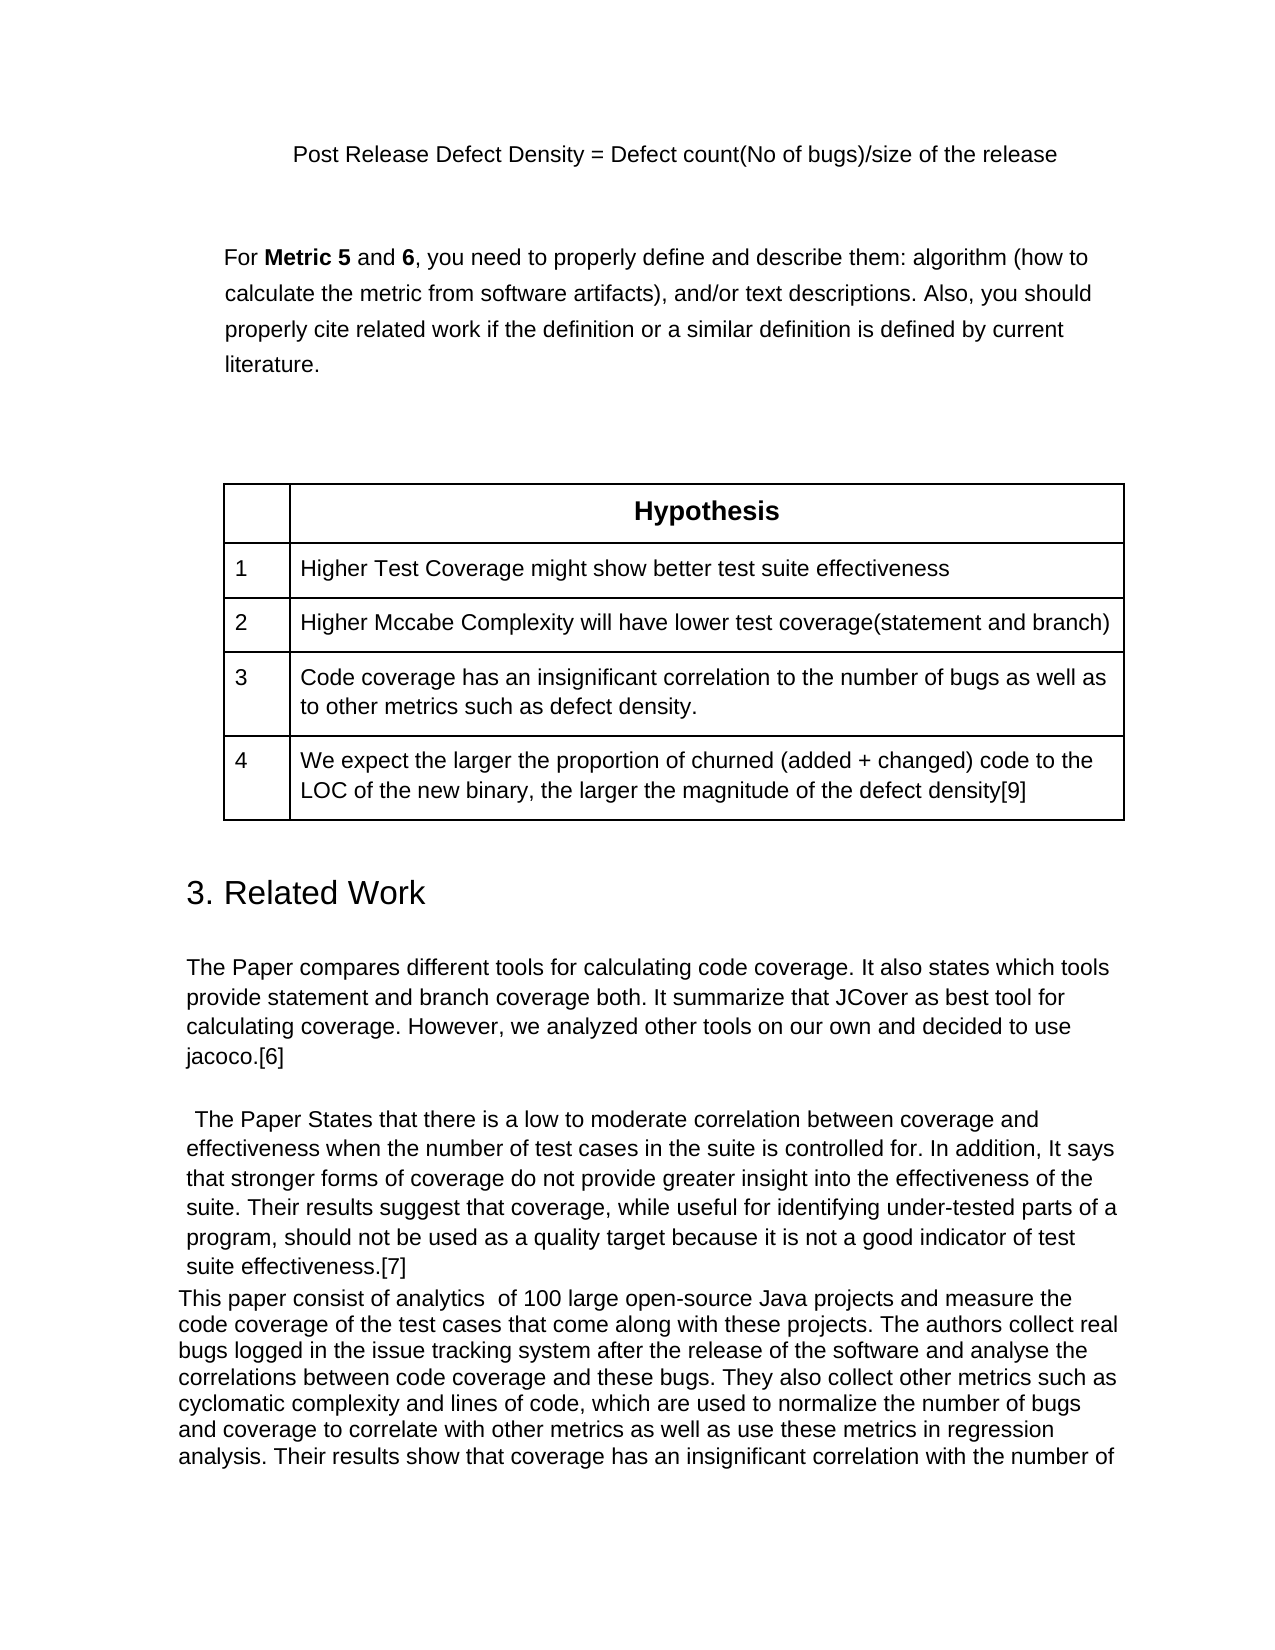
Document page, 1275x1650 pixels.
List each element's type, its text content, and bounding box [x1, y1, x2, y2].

table_cell Higher Mccabe Complexity will have lower test coverage(statement and branch) [291, 599, 1123, 651]
table_header Hypothesis [291, 485, 1123, 542]
table_cell Code coverage has an insignificant correlation to the number of bugs as well as to other metrics such as defect density. [291, 653, 1123, 735]
table_header [225, 485, 289, 542]
table_cell Higher Test Coverage might show better test suite effectiveness [291, 544, 1123, 597]
table_cell 1 [225, 544, 289, 597]
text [178, 1284, 1125, 1469]
table_cell We expect the larger the proportion of churned (added + changed) code to the LOC of the new binary, the larger the magnitude of the defect density[9] [291, 737, 1123, 819]
text For ​Metric 5​ and ​6​, you need to properly define and describe them: algorithm (how to calculate the metric from software artifacts), and/or text descriptions. Also, you should properly cite related work if the definition or a similar definition is defined by current literature. [223, 244, 1125, 378]
table_cell 3 [225, 653, 289, 735]
text Post Release Defect Density = Defect count(No of bugs)/size of the release [150, 141, 1125, 167]
text The Paper States that there is a low to moderate correlation between coverage and effectiveness when the number of test cases in the suite is controlled for. In addition, It says that stronger forms of coverage do not provide greater insight into the effectiveness of the suite. Their results suggest that coverage, while useful for identifying under-tested parts of a program, should not be used as a quality target because it is not a good indicator of test suite effectiveness.[7] [186, 1106, 1125, 1279]
subtitle Related Work [186, 873, 1125, 912]
text The Paper compares different tools for calculating code coverage. It also states which tools provide statement and branch coverage both. It summarize that JCover as best tool for calculating coverage. However, we analyzed other tools on our own and decided to use jacoco.[6] [186, 954, 1125, 1069]
table_cell 4 [225, 737, 289, 819]
table_cell 2 [225, 599, 289, 651]
